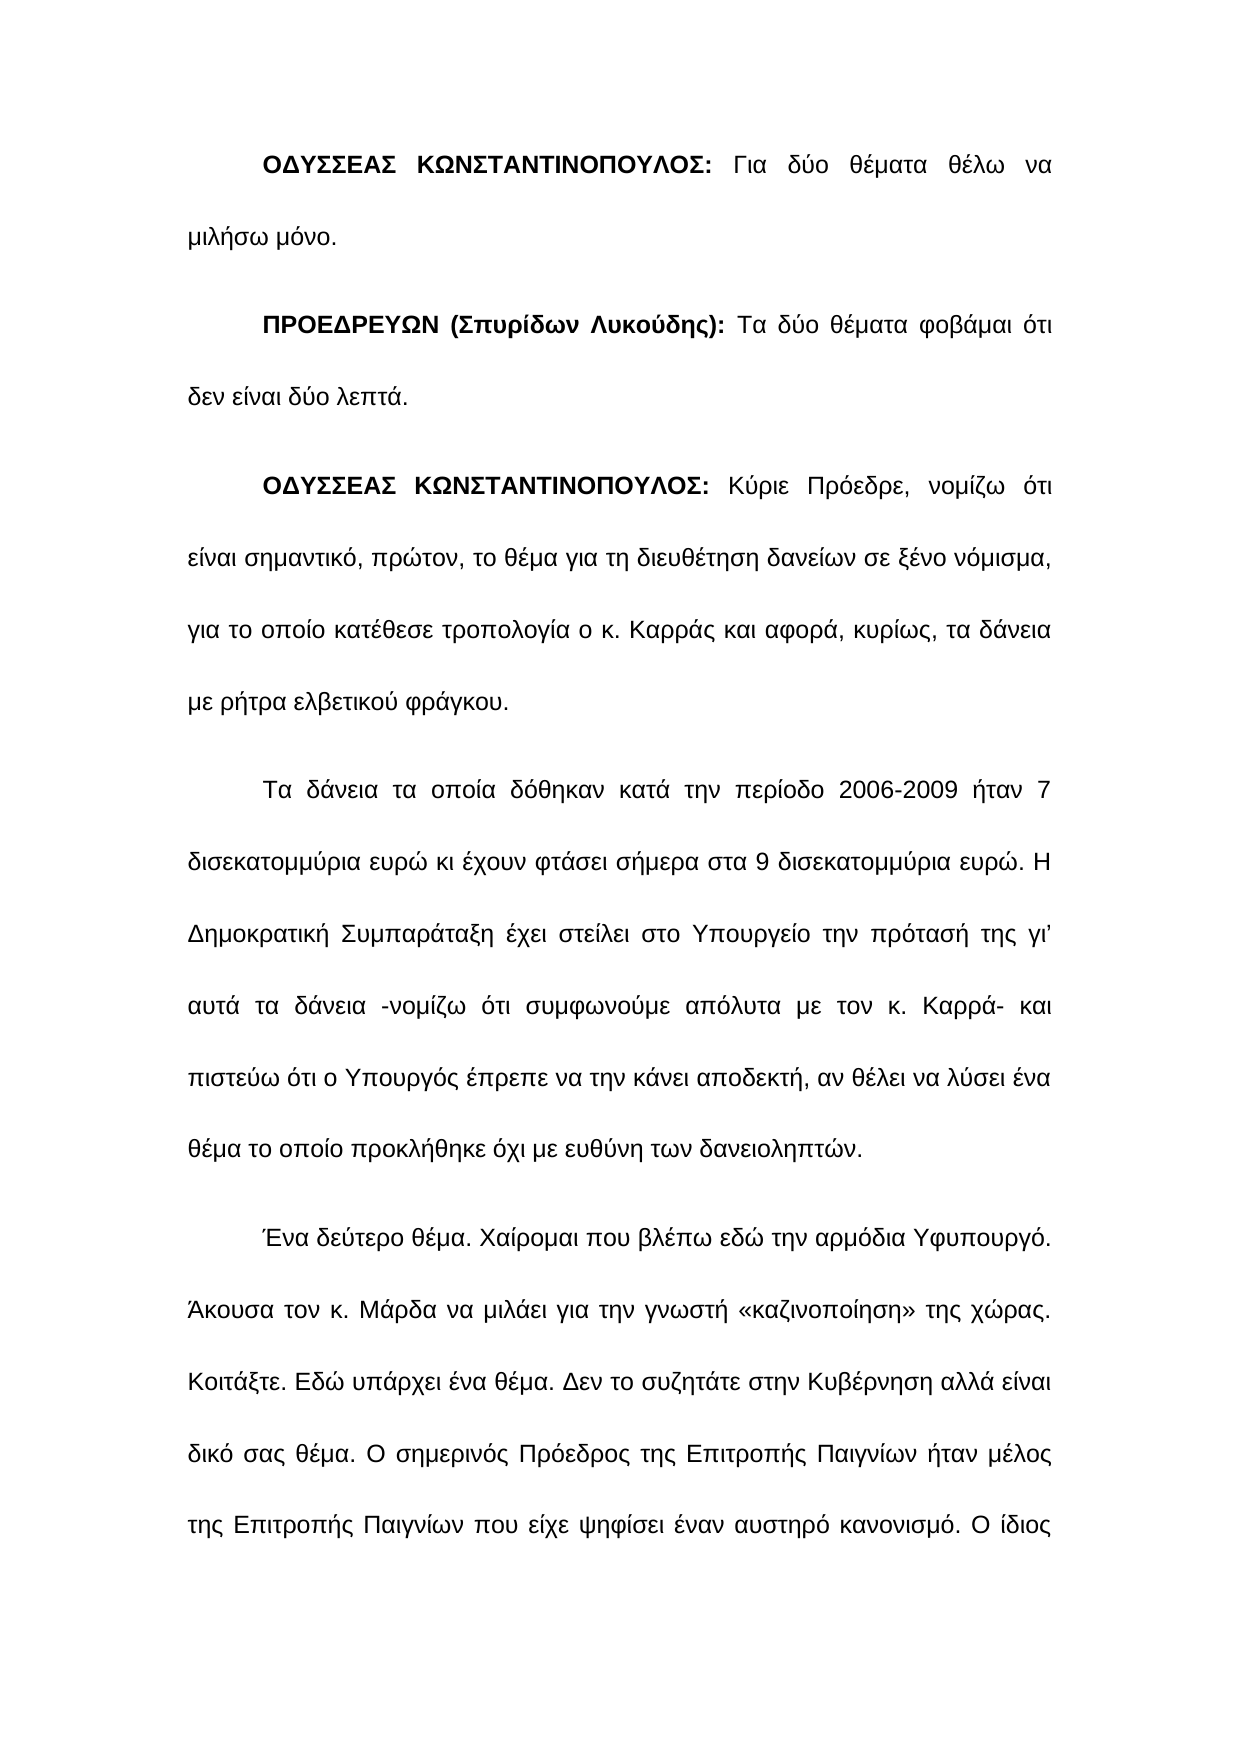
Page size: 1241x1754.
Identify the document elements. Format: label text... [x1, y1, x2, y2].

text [187, 1223, 1053, 1539]
text ΟΔΥΣΣΕΑΣ ΚΩΝΣΤΑΝΤΙΝΟΠΟΥΛΟΣ: Κύριε Πρόεδρε, νομίζω ότι είναι σημαντικό, πρώτον, το θέμα για τη διευθέτηση δανείων σε ξένο νόμισμα, για το οποίο κατέθεσε τροπολογία ο κ. Καρράς και αφορά, κυρίως, τα δάνεια με ρήτρα ελβετικού φράγκου. [187, 471, 1053, 715]
text Τα δάνεια τα οποία δόθηκαν κατά την περίοδο 2006-2009 ήταν 7 δισεκατομμύρια ευρώ κι έχουν φτάσει σήμερα στα 9 δισεκατομμύρια ευρώ. Η Δημοκρατική Συμπαράταξη έχει στείλει στο Υπουργείο την πρότασή της γι’ αυτά τα δάνεια -νομίζω ότι συμφωνούμε απόλυτα με τον κ. Καρρά- και πιστεύω ότι ο Υπουργός έπρεπε να την κάνει αποδεκτή, αν θέλει να λύσει ένα θέμα το οποίο προκλήθηκε όχι με ευθύνη των δανειοληπτών. [187, 775, 1053, 1163]
text ΟΔΥΣΣΕΑΣ ΚΩΝΣΤΑΝΤΙΝΟΠΟΥΛΟΣ: Για δύο θέματα θέλω να μιλήσω μόνο. [187, 150, 1053, 251]
text ΠΡΟΕΔΡΕΥΩΝ (Σπυρίδων Λυκούδης): Τα δύο θέματα φοβάμαι ότι δεν είναι δύο λεπτά. [187, 310, 1053, 411]
